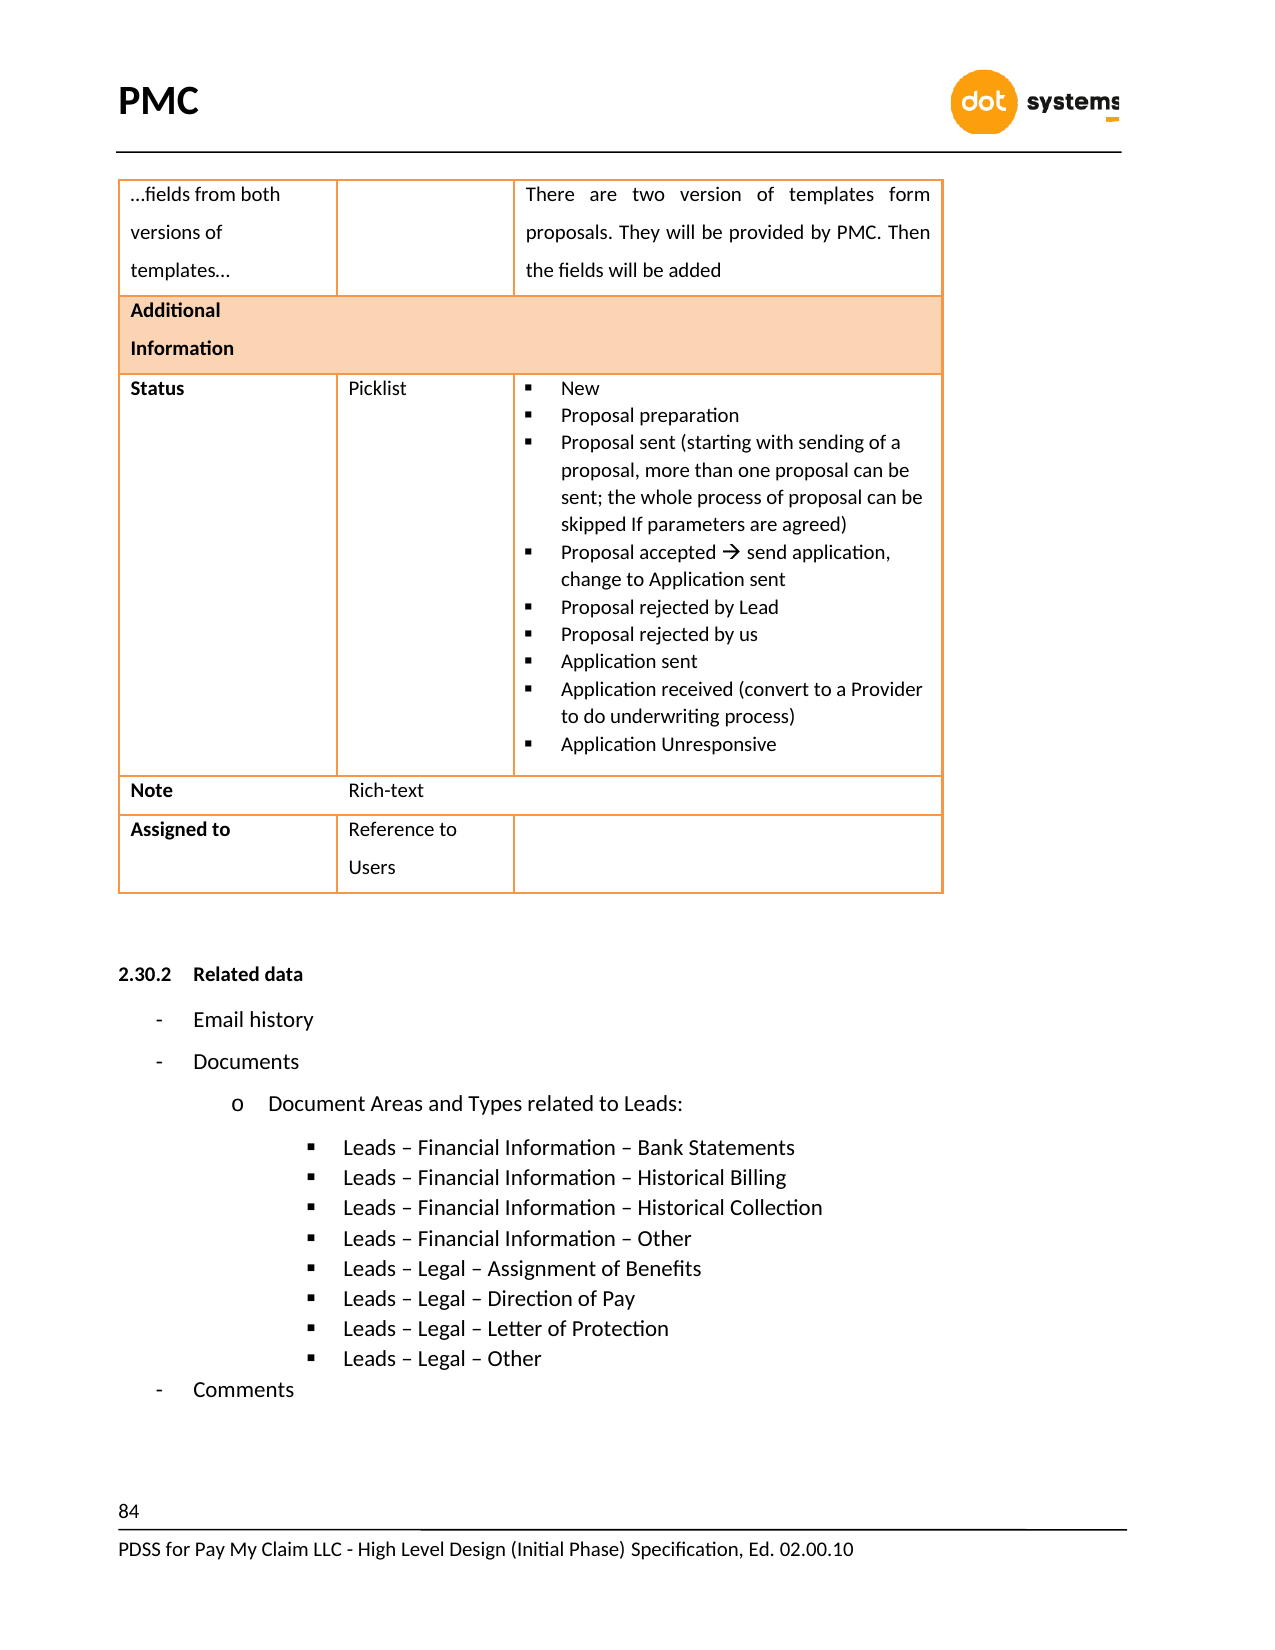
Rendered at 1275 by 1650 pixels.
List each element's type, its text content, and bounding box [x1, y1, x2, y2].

list Leads – Financial Information – Historical Collection [306, 1193, 1160, 1221]
list Leads – Financial Information – Bank Statements [306, 1133, 1160, 1161]
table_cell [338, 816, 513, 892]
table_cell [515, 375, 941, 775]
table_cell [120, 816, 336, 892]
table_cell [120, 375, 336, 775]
list Leads – Financial Information – Other [306, 1224, 1160, 1252]
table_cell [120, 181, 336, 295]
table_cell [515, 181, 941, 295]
list Documents [156, 1047, 1160, 1075]
list Leads – Legal – Direction of Pay [306, 1284, 1160, 1312]
list Leads – Legal – Other [306, 1344, 1160, 1372]
subtitle Related data [118, 961, 1160, 986]
list Comments [156, 1375, 1160, 1403]
list Leads – Legal – Assignment of Benefits [306, 1254, 1160, 1282]
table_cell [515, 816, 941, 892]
list Leads – Financial Information – Historical Billing [306, 1163, 1160, 1191]
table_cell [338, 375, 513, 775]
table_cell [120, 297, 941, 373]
list Document Areas and Types related to Leads: [231, 1089, 1160, 1118]
list Leads – Legal – Letter of Protection [306, 1314, 1160, 1342]
list Email history [156, 1005, 1160, 1033]
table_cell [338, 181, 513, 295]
picture [950, 69, 1120, 134]
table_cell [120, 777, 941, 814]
